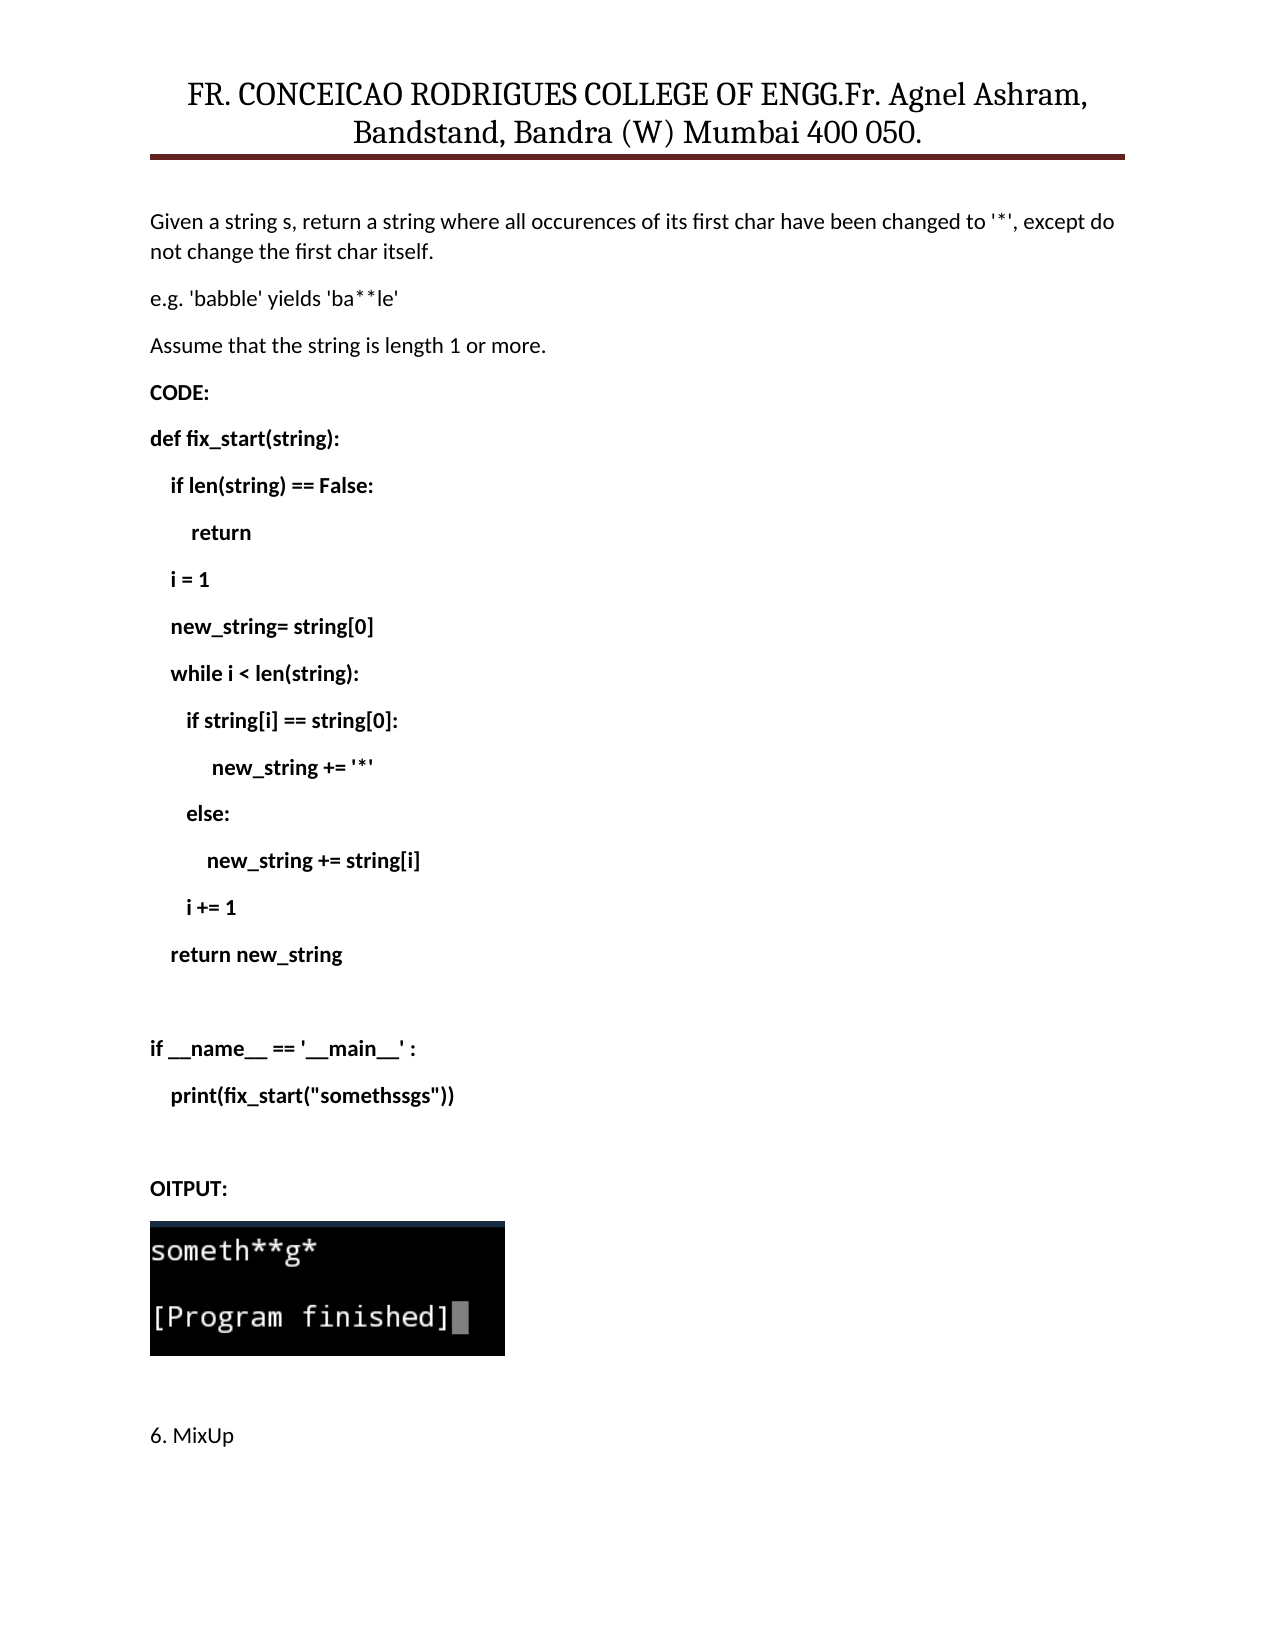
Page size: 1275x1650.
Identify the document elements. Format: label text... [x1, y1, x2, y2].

text return [150, 518, 1125, 546]
text def fix_start(string): [150, 424, 1125, 452]
text i += 1 [150, 893, 1125, 921]
text Given a string s, return a string where all occurences of its first char have been changed to '*', except do not change the first char itself. [150, 207, 1125, 265]
text if len(string) == False: [150, 471, 1125, 499]
text i = 1 [150, 565, 1125, 593]
text 6. MixUp [150, 1422, 1125, 1449]
text e.g. 'babble' yields 'ba**le' [150, 284, 1125, 312]
text else: [150, 799, 1125, 827]
text new_string += string[i] [150, 846, 1125, 874]
text if __name__ == '__main__' : [150, 1034, 1125, 1062]
text new_string= string[0] [150, 612, 1125, 640]
text new_string += '*' [150, 753, 1125, 781]
text Assume that the string is length 1 or more. [150, 331, 1125, 359]
text while i < len(string): [150, 659, 1125, 687]
text CODE: [150, 378, 1125, 406]
text if string[i] == string[0]: [150, 706, 1125, 734]
text return new_string [150, 940, 1125, 968]
picture [150, 1221, 505, 1356]
text print(fix_start("somethssgs")) [150, 1081, 1125, 1109]
text OITPUT: [150, 1174, 1125, 1202]
